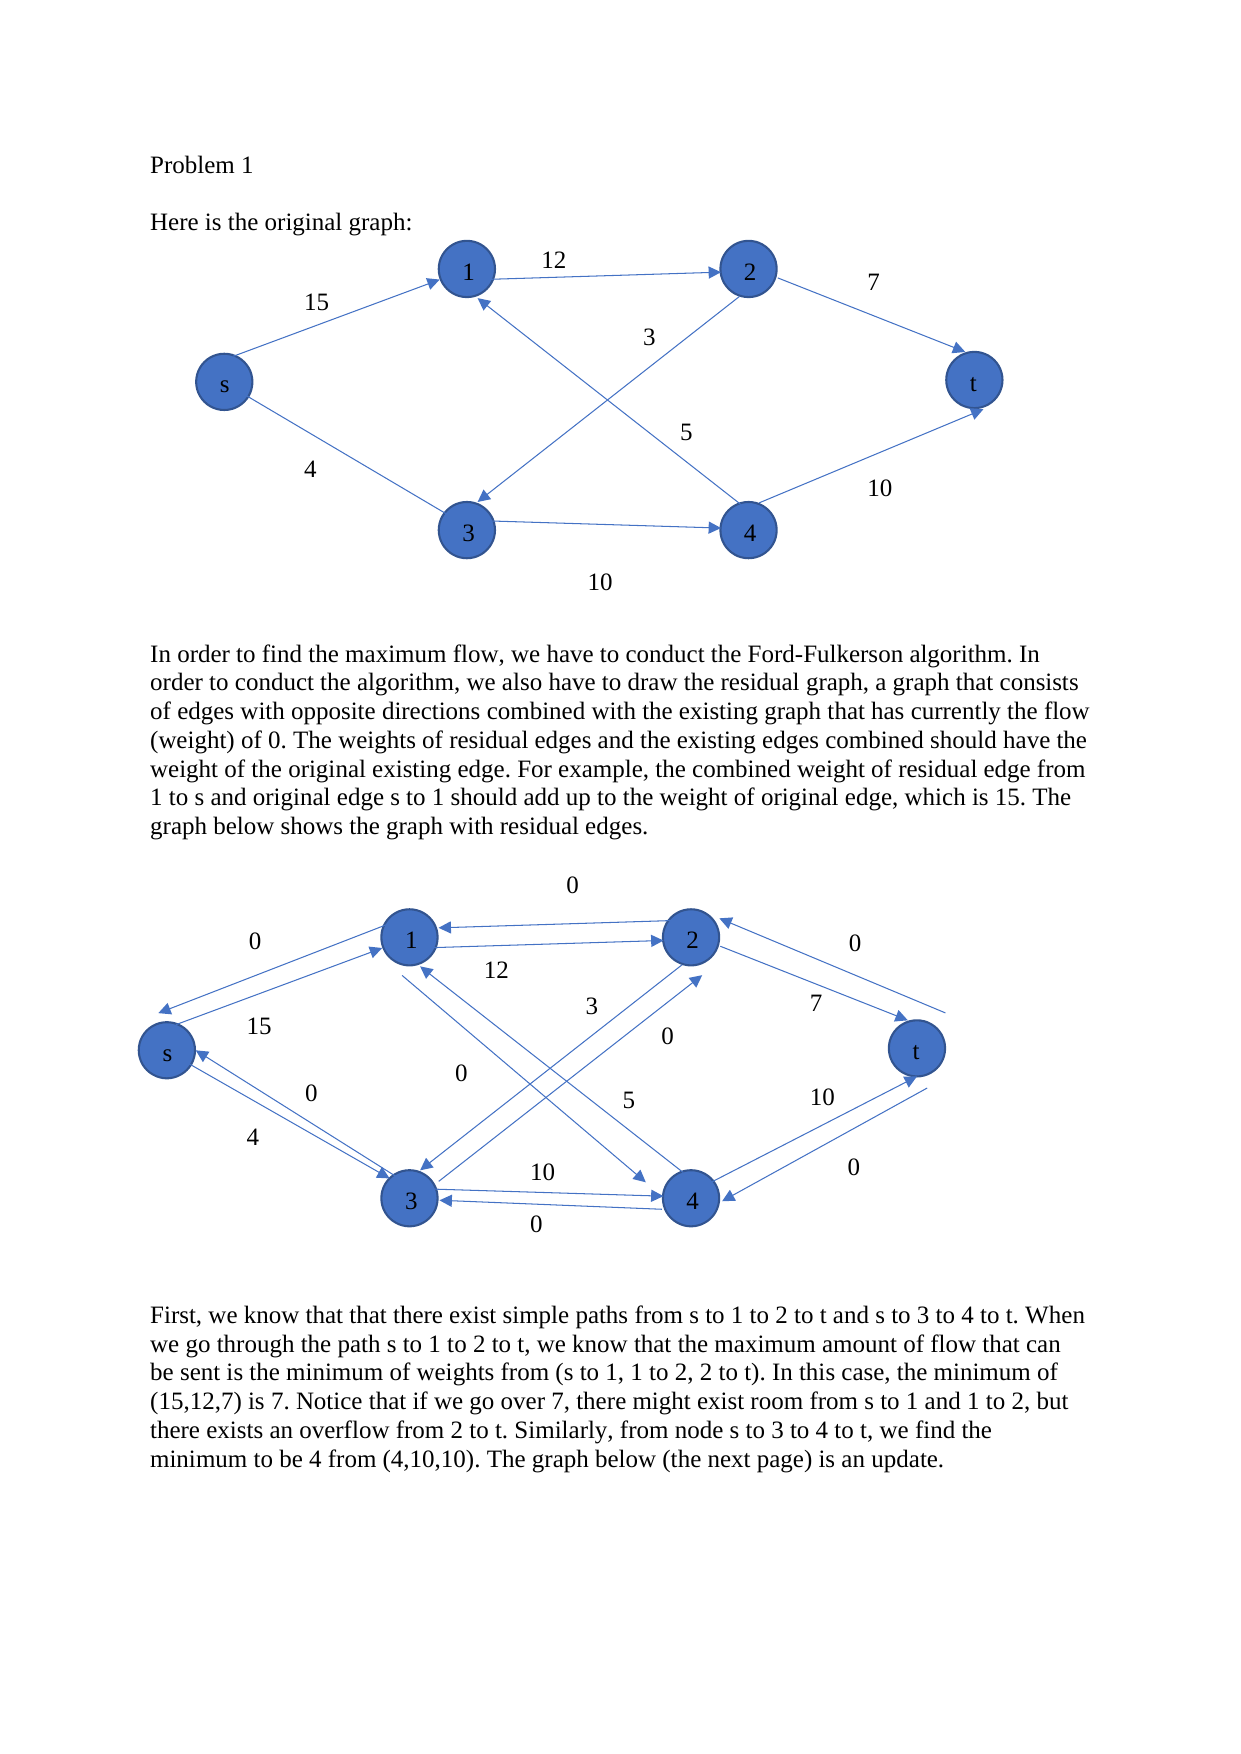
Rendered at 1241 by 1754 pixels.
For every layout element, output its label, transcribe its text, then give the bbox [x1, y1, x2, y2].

text First, we know that that there exist simple paths from s to 1 to 2 to t and s to 3 to 4 to t. When we go through the path s to 1 to 2 to t, we know that the maximum amount of flow that can be sent is the minimum of weights from (s to 1, 1 to 2, 2 to t). In this case, the minimum of (15,12,7) is 7. Notice that if we go over 7, there might exist room from s to 1 and 1 to 2, but there exists an overflow from 2 to t. Similarly, from node s to 3 to 4 to t, we find the minimum to be 4 from (4,10,10). The graph below (the next page) is an update. [150, 1300, 1090, 1472]
text Here is the original graph: [150, 207, 1090, 236]
text In order to find the maximum flow, we have to conduct the Ford-Fulkerson algorithm. In order to conduct the algorithm, we also have to draw the residual graph, a graph that consists of edges with opposite directions combined with the existing graph that has currently the flow (weight) of 0. The weights of residual edges and the existing edges combined should have the weight of the original existing edge. For example, the combined weight of residual edge from 1 to s and original edge s to 1 should add up to the weight of original edge, which is 15. The graph below shows the graph with residual edges. [150, 639, 1090, 840]
text Problem 1 [150, 150, 1090, 179]
